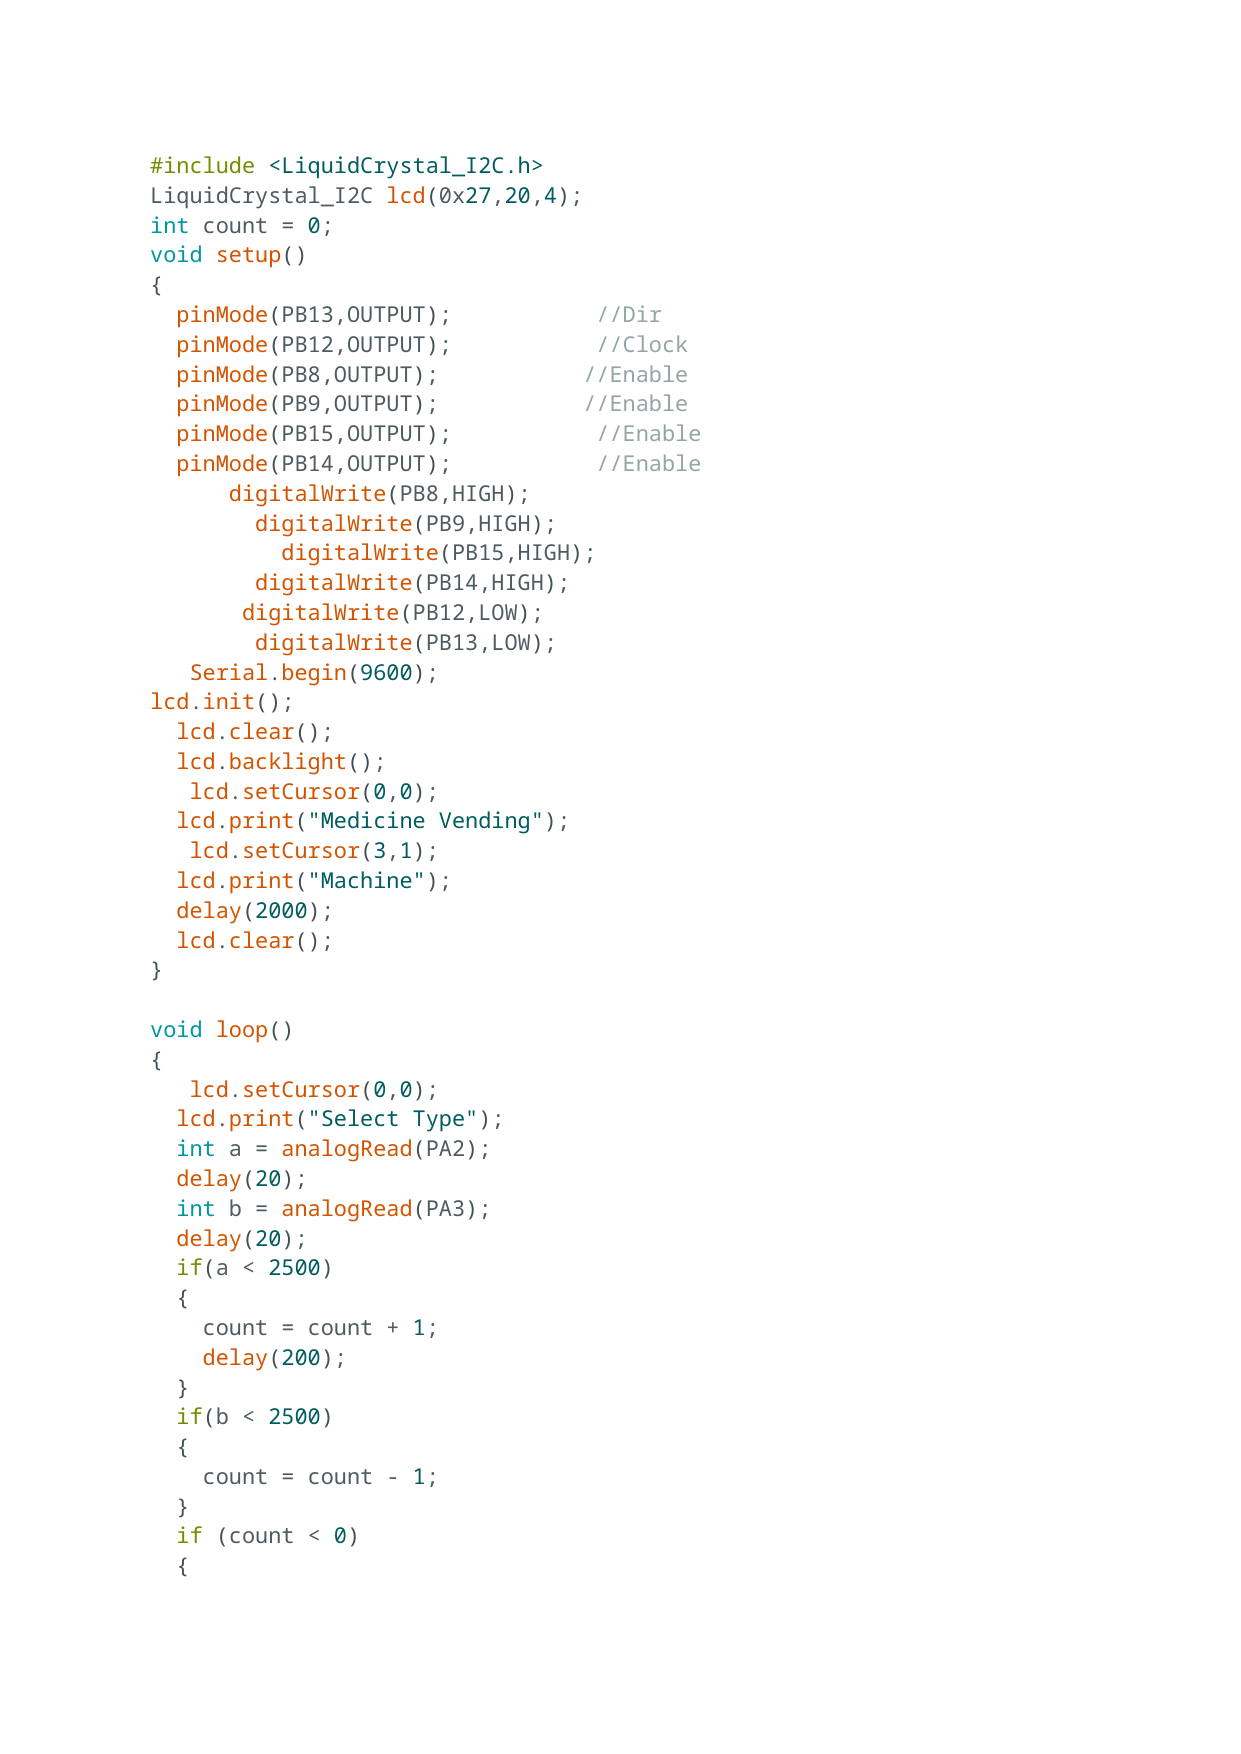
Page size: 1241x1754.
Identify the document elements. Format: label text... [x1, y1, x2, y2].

text lcd.setCursor(0,0); [150, 776, 1090, 805]
text lcd.print("Machine"); [150, 865, 1090, 895]
text delay(2000); [150, 895, 1090, 924]
text int b = analogRead(PA3); [150, 1193, 1090, 1222]
text LiquidCrystal_I2C lcd(0x27,20,4); [150, 180, 1090, 209]
text pinMode(PB9,OUTPUT); //Enable [150, 388, 1090, 418]
text lcd.print("Select Type"); [150, 1103, 1090, 1133]
text count = count + 1; [150, 1312, 1090, 1342]
text int count = 0; [150, 209, 1090, 239]
text lcd.backlight(); [150, 746, 1090, 776]
text pinMode(PB13,OUTPUT); //Dir [150, 299, 1090, 329]
text digitalWrite(PB12,LOW); [150, 597, 1090, 627]
text lcd.clear(); [150, 716, 1090, 746]
text lcd.clear(); [150, 924, 1090, 954]
text digitalWrite(PB13,LOW); [150, 627, 1090, 656]
text { [150, 1431, 1090, 1461]
text if(b < 2500) [150, 1401, 1090, 1431]
text pinMode(PB14,OUTPUT); //Enable [150, 448, 1090, 478]
text lcd.print("Medicine Vending"); [150, 805, 1090, 835]
text digitalWrite(PB8,HIGH); [150, 478, 1090, 507]
text if(a < 2500) [150, 1252, 1090, 1282]
text lcd.setCursor(0,0); [150, 1073, 1090, 1103]
text digitalWrite(PB14,HIGH); [150, 567, 1090, 597]
text int a = analogRead(PA2); [150, 1133, 1090, 1163]
text digitalWrite(PB15,HIGH); [150, 537, 1090, 567]
text delay(20); [150, 1222, 1090, 1252]
text #include <LiquidCrystal_I2C.h> [150, 150, 1090, 180]
text { [150, 1282, 1090, 1312]
text if (count < 0) [150, 1520, 1090, 1550]
text } [150, 954, 1090, 984]
text lcd.setCursor(3,1); [150, 835, 1090, 865]
text lcd.init(); [150, 686, 1090, 716]
text count = count - 1; [150, 1461, 1090, 1491]
text digitalWrite(PB9,HIGH); [150, 507, 1090, 537]
text void loop() [150, 1014, 1090, 1044]
text pinMode(PB12,OUTPUT); //Clock [150, 329, 1090, 358]
text } [150, 1491, 1090, 1520]
text Serial.begin(9600); [150, 656, 1090, 686]
text pinMode(PB15,OUTPUT); //Enable [150, 418, 1090, 448]
text void setup() [150, 239, 1090, 269]
text { [150, 269, 1090, 299]
text delay(20); [150, 1163, 1090, 1193]
text } [150, 1371, 1090, 1401]
text pinMode(PB8,OUTPUT); //Enable [150, 358, 1090, 388]
text delay(200); [150, 1342, 1090, 1371]
text { [150, 1044, 1090, 1073]
text { [150, 1550, 1090, 1580]
